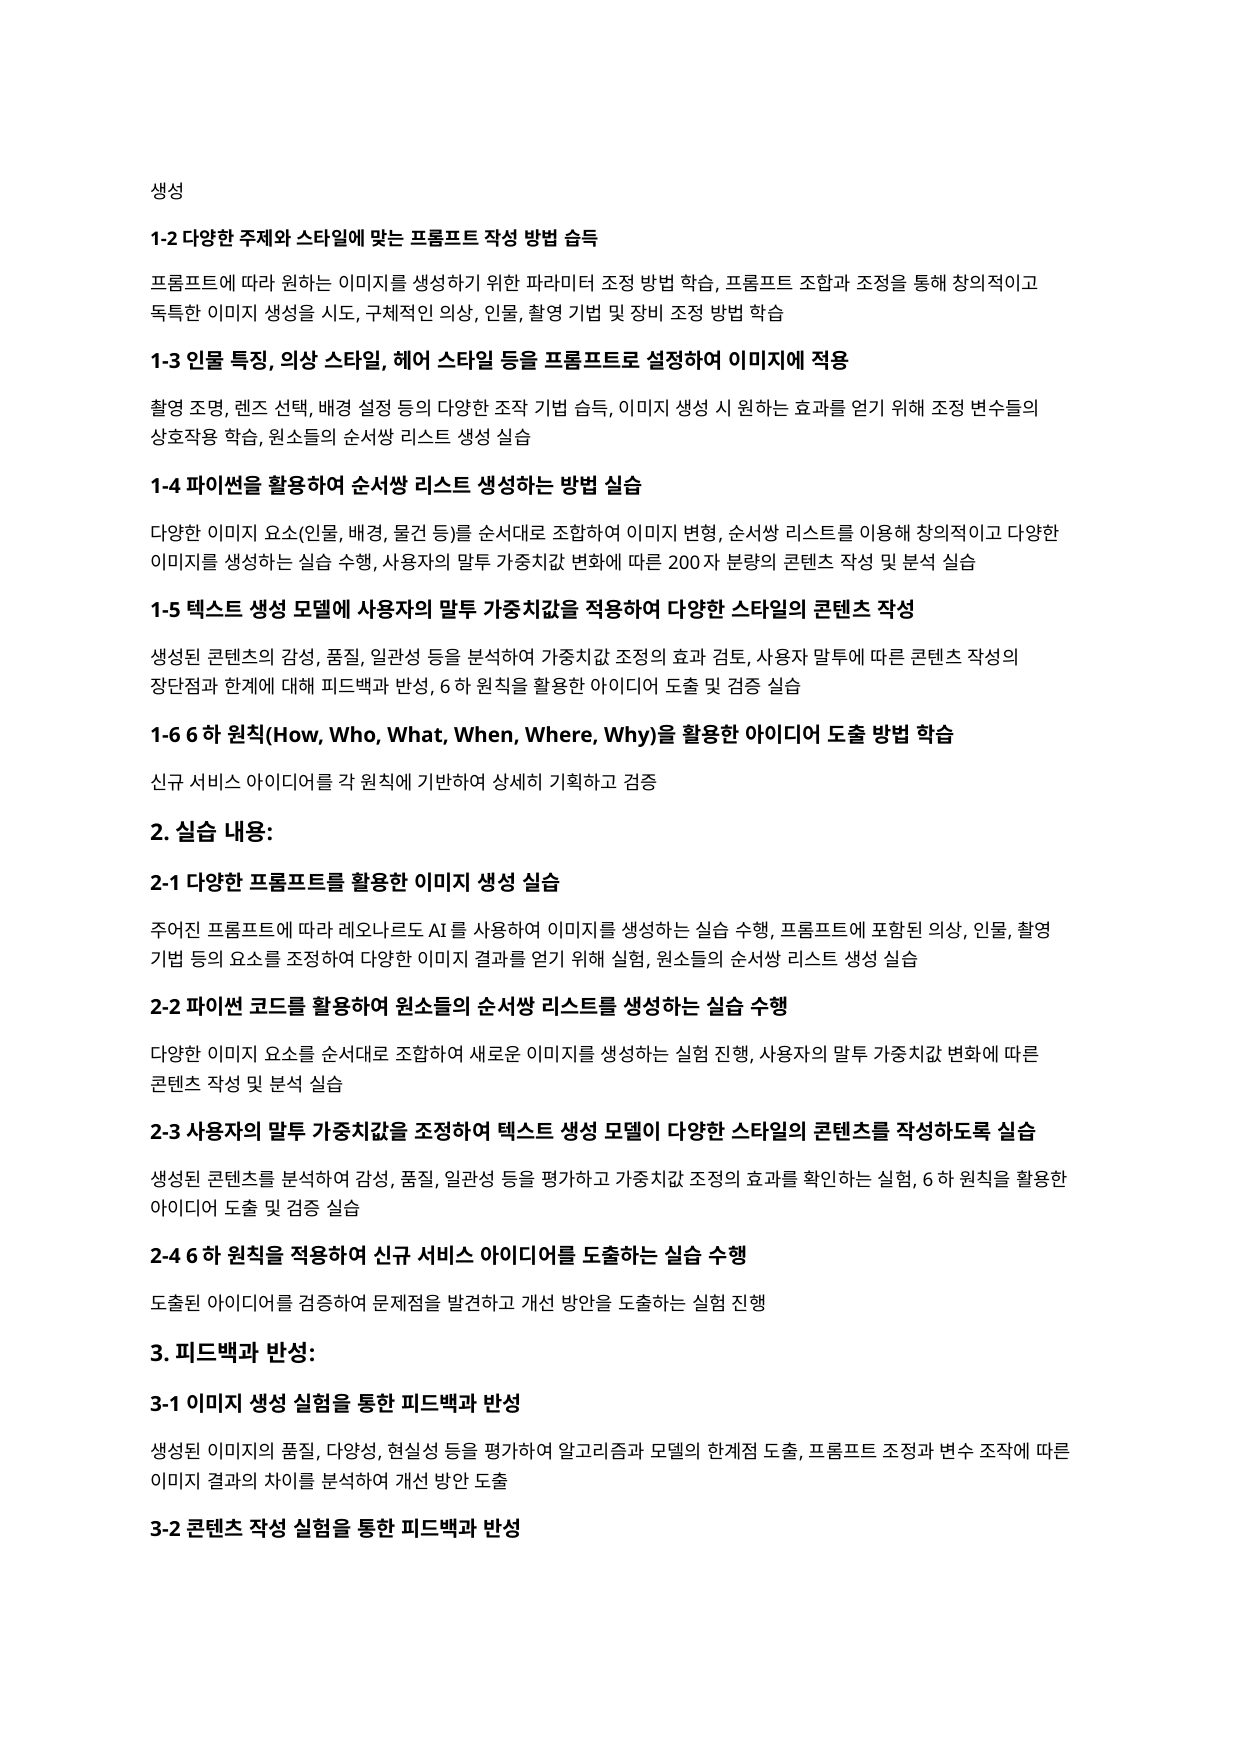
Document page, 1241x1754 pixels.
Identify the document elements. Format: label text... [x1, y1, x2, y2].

text 2-4 6하 원칙을 적용하여 신규 서비스 아이디어를 도출하는 실습 수행 [150, 1240, 1090, 1270]
text 3. 피드백과 반성: [150, 1335, 1090, 1368]
text 1-5 텍스트 생성 모델에 사용자의 말투 가중치값을 적용하여 다양한 스타일의 콘텐츠 작성 [150, 593, 1090, 624]
text 도출된 아이디어를 검증하여 문제점을 발견하고 개선 방안을 도출하는 실험 진행 [150, 1289, 1090, 1316]
text 2-1 다양한 프롬프트를 활용한 이미지 생성 실습 [150, 866, 1090, 896]
text 1-3 인물 특징, 의상 스타일, 헤어 스타일 등을 프롬프트로 설정하여 이미지에 적용 [150, 344, 1090, 374]
text 다양한 이미지 요소(인물, 배경, 물건 등)를 순서대로 조합하여 이미지 변형, 순서쌍 리스트를 이용해 창의적이고 다양한 이미지를 생성하는 실습 수행, 사용자의 말투 가중치값 변화에 따른 200자 분량의 콘텐츠 작성 및 분석 실습 [150, 518, 1090, 575]
text 주어진 프롬프트에 따라 레오나르도AI를 사용하여 이미지를 생성하는 실습 수행, 프롬프트에 포함된 의상, 인물, 촬영 기법 등의 요소를 조정하여 다양한 이미지 결과를 얻기 위해 실험, 원소들의 순서쌍 리스트 생성 실습 [150, 915, 1090, 972]
text 1-4 파이썬을 활용하여 순서쌍 리스트 생성하는 방법 실습 [150, 469, 1090, 499]
text 프롬프트에 따라 원하는 이미지를 생성하기 위한 파라미터 조정 방법 학습, 프롬프트 조합과 조정을 통해 창의적이고 독특한 이미지 생성을 시도, 구체적인 의상, 인물, 촬영 기법 및 장비 조정 방법 학습 [150, 269, 1090, 326]
text 2-3 사용자의 말투 가중치값을 조정하여 텍스트 생성 모델이 다양한 스타일의 콘텐츠를 작성하도록 실습 [150, 1115, 1090, 1145]
text 생성된 콘텐츠의 감성, 품질, 일관성 등을 분석하여 가중치값 조정의 효과 검토, 사용자 말투에 따른 콘텐츠 작성의 장단점과 한계에 대해 피드백과 반성, 6하 원칙을 활용한 아이디어 도출 및 검증 실습 [150, 643, 1090, 699]
text 촬영 조명, 렌즈 선택, 배경 설정 등의 다양한 조작 기법 습득, 이미지 생성 시 원하는 효과를 얻기 위해 조정 변수들의 상호작용 학습, 원소들의 순서쌍 리스트 생성 실습 [150, 394, 1090, 450]
text 신규 서비스 아이디어를 각 원칙에 기반하여 상세히 기획하고 검증 [150, 767, 1090, 794]
text 생성된 콘텐츠를 분석하여 감성, 품질, 일관성 등을 평가하고 가중치값 조정의 효과를 확인하는 실험, 6하 원칙을 활용한 아이디어 도출 및 검증 실습 [150, 1164, 1090, 1221]
text 3-2 콘텐츠 작성 실험을 통한 피드백과 반성 [150, 1512, 1090, 1542]
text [150, 177, 1090, 204]
text 다양한 이미지 요소를 순서대로 조합하여 새로운 이미지를 생성하는 실험 진행, 사용자의 말투 가중치값 변화에 따른 콘텐츠 작성 및 분석 실습 [150, 1040, 1090, 1096]
text 생성된 이미지의 품질, 다양성, 현실성 등을 평가하여 알고리즘과 모델의 한계점 도출, 프롬프트 조정과 변수 조작에 따른 이미지 결과의 차이를 분석하여 개선 방안 도출 [150, 1437, 1090, 1493]
text 3-1 이미지 생성 실험을 통한 피드백과 반성 [150, 1388, 1090, 1418]
text 1-6 6하 원칙(How, Who, What, When, Where, Why)을 활용한 아이디어 도출 방법 학습 [150, 718, 1090, 748]
text 2. 실습 내용: [150, 813, 1090, 847]
text 1-2 다양한 주제와 스타일에 맞는 프롬프트 작성 방법 습득 [150, 223, 1090, 250]
text 2-2 파이썬 코드를 활용하여 원소들의 순서쌍 리스트를 생성하는 실습 수행 [150, 991, 1090, 1021]
